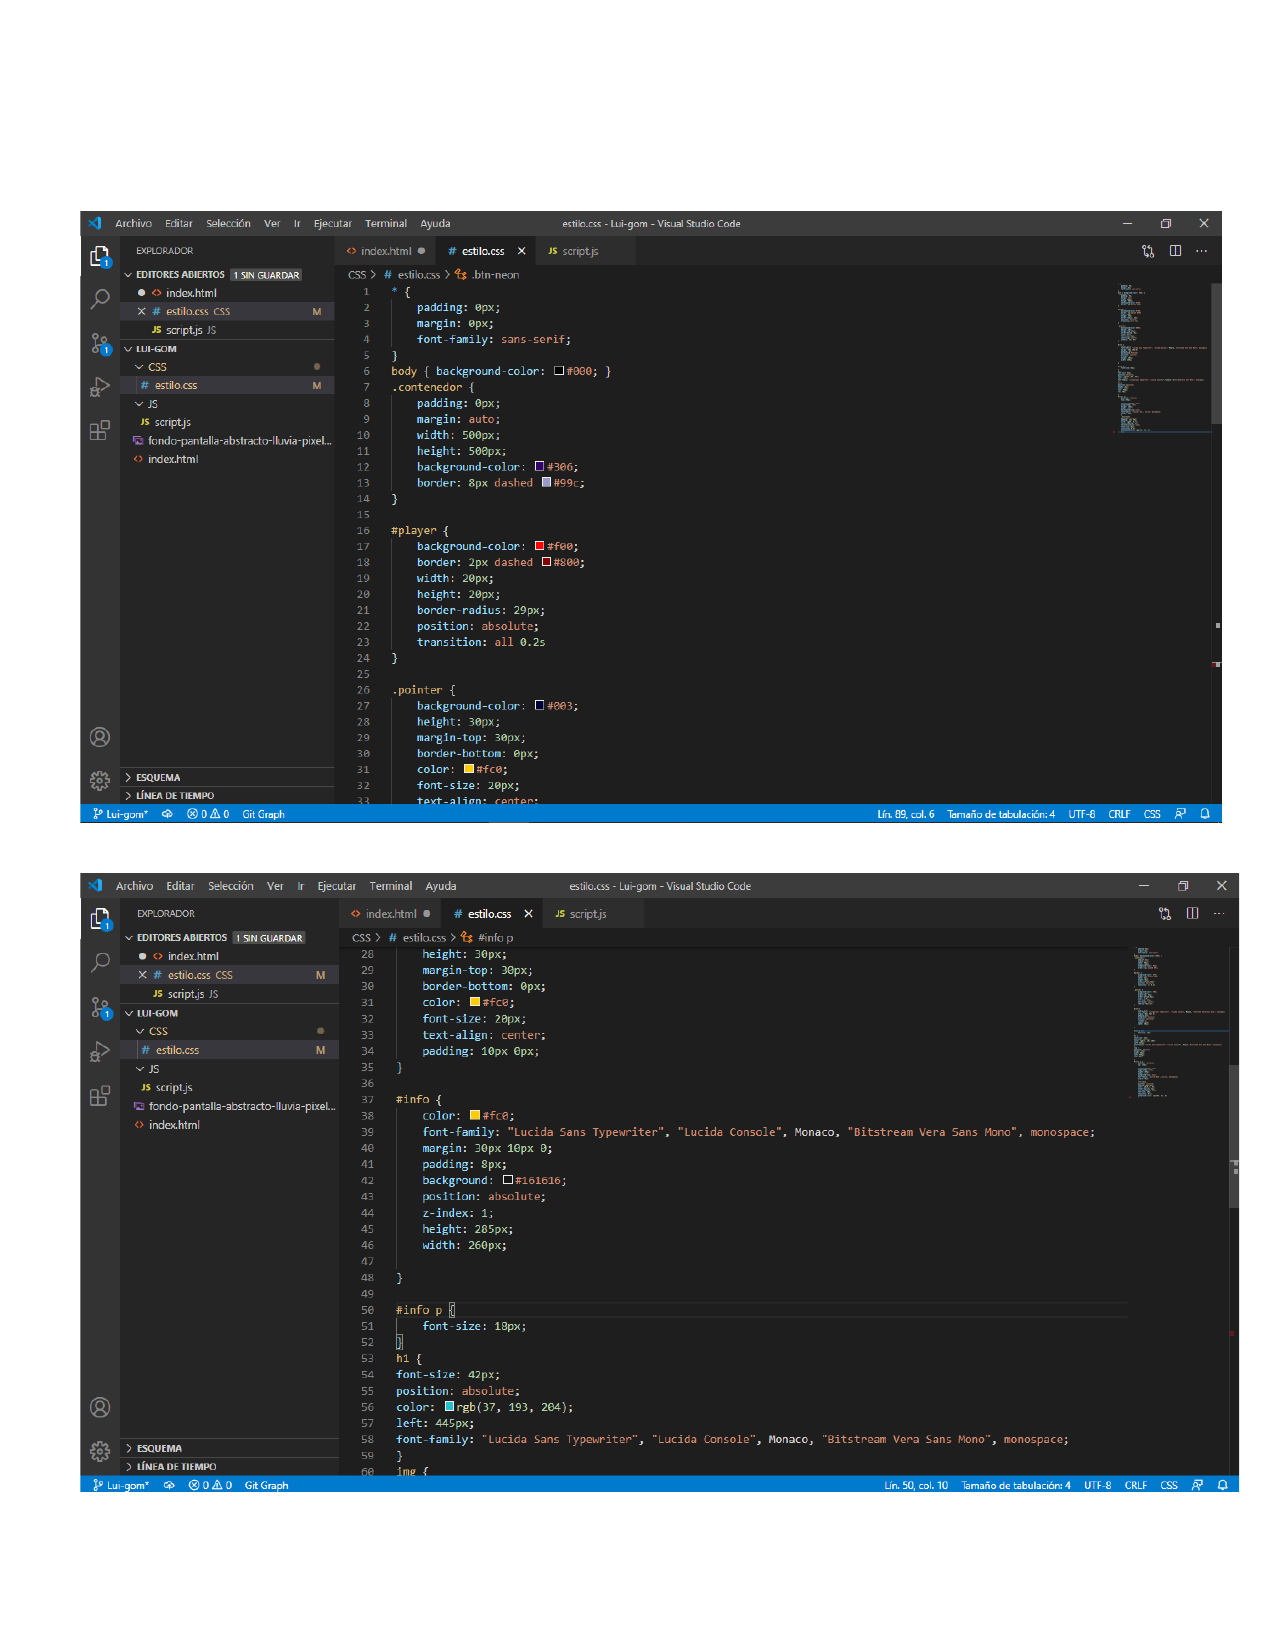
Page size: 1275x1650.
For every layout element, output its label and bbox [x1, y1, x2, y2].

picture [80, 873, 1240, 1492]
picture [80, 211, 1222, 823]
